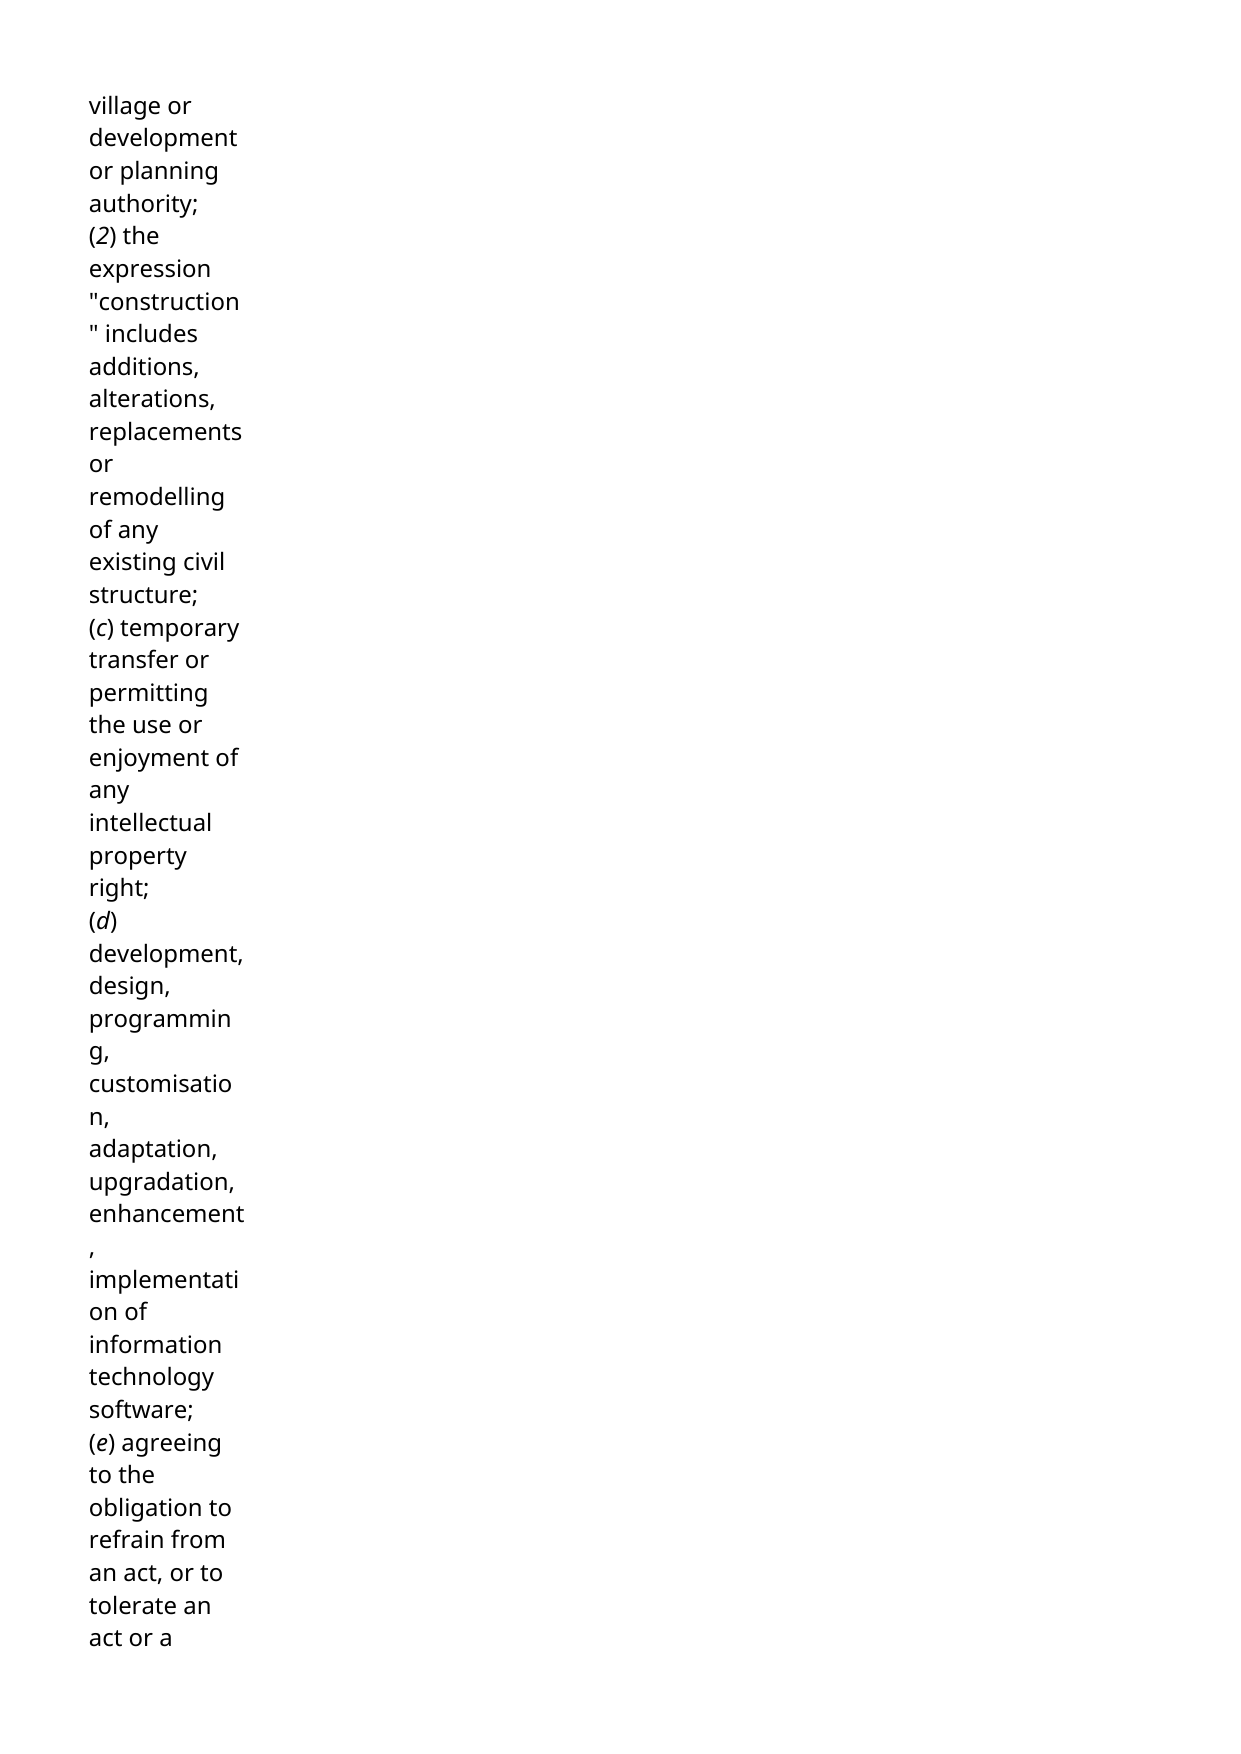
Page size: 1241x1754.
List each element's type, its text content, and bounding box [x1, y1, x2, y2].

text (d) development, design, programming, customisation, adaptation, upgradation, enhancement, implementation of information technology software; [89, 904, 245, 1425]
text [89, 1425, 245, 1654]
text (2) the expression "construction" includes additions, alterations, replacements or remodelling of any existing civil structure; [89, 219, 245, 610]
text (c) temporary transfer or permitting the use or enjoyment of any intellectual property right; [89, 610, 245, 904]
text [89, 89, 245, 219]
